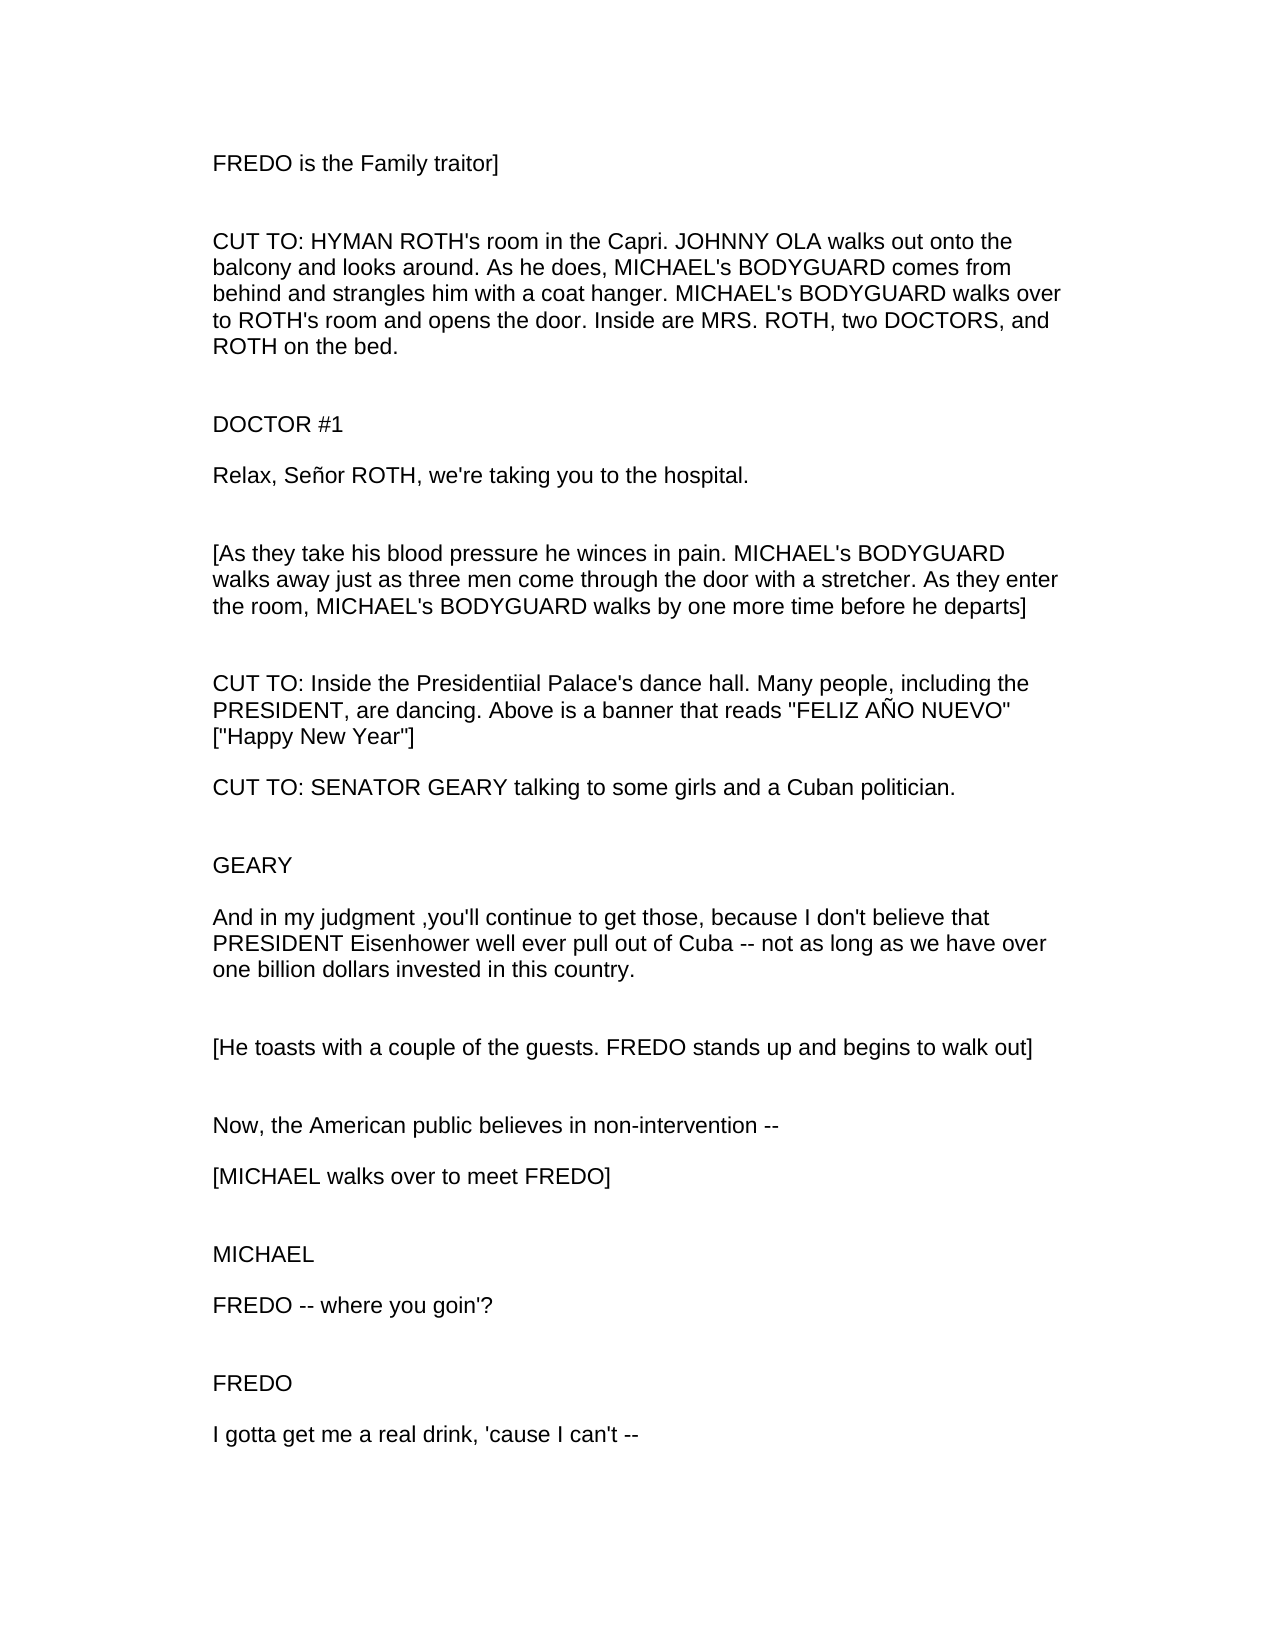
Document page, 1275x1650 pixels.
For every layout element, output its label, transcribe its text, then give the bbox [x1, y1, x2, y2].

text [212, 150, 1062, 203]
text FREDO -- where you goin'? [212, 1292, 1062, 1345]
text [He toasts with a couple of the guests. FREDO stands up and begins to walk out] [212, 1034, 1062, 1087]
text And in my judgment ,you'll continue to get those, because I don't believe that PRESIDENT Eisenhower well ever pull out of Cuba -- not as long as we have over one billion dollars invested in this country. [212, 903, 1062, 1009]
text CUT TO: SENATOR GEARY talking to some girls and a Cuban politician. [212, 774, 1062, 827]
text MICHAEL [212, 1241, 1062, 1267]
text FREDO [212, 1370, 1062, 1396]
text [MICHAEL walks over to meet FREDO] [212, 1163, 1062, 1216]
text [As they take his blood pressure he winces in pain. MICHAEL's BODYGUARD walks away just as three men come through the door with a stretcher. As they enter the room, MICHAEL's BODYGUARD walks by one more time before he departs] [212, 540, 1062, 645]
text Relax, Señor ROTH, we're taking you to the hospital. [212, 462, 1062, 515]
text Now, the American public believes in non-intervention -- [212, 1112, 1062, 1138]
text GEARY [212, 852, 1062, 878]
text CUT TO: HYMAN ROTH's room in the Capri. JOHNNY OLA walks out onto the balcony and looks around. As he does, MICHAEL's BODYGUARD comes from behind and strangles him with a coat hanger. MICHAEL's BODYGUARD walks over to ROTH's room and opens the door. Inside are MRS. ROTH, two DOCTORS, and ROTH on the bed. [212, 228, 1062, 386]
text I gotta get me a real drink, 'cause I can't -- [212, 1421, 1062, 1474]
text CUT TO: Inside the Presidentiial Palace's dance hall. Many people, including the PRESIDENT, are dancing. Above is a banner that reads "FELIZ AÑO NUEVO" ["Happy New Year"] [212, 670, 1062, 749]
text DOCTOR #1 [212, 411, 1062, 437]
